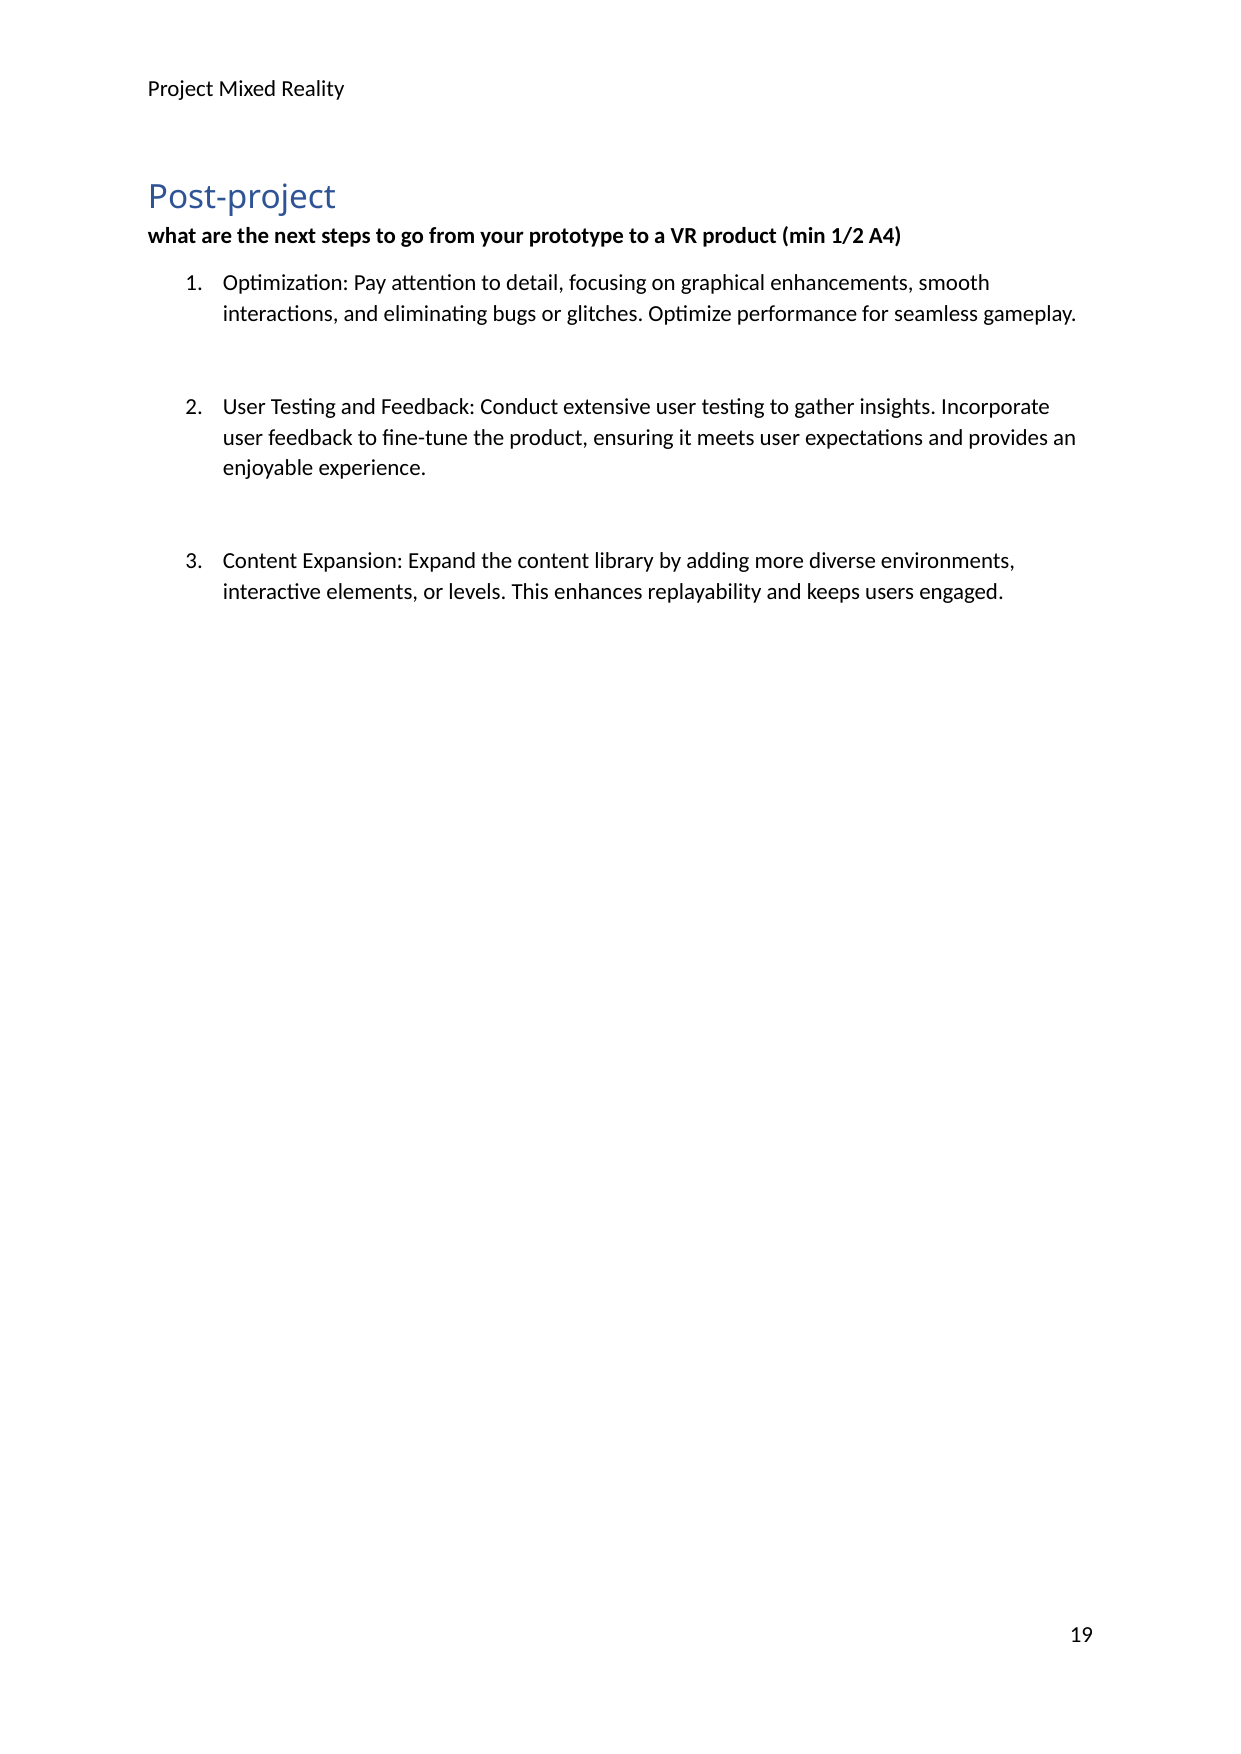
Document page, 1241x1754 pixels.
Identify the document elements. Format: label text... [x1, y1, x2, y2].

list Optimization: Pay attention to detail, focusing on graphical enhancements, smooth interactions, and eliminating bugs or glitches. Optimize performance for seamless gameplay. [185, 268, 1093, 327]
subtitle Post-project [148, 173, 1093, 218]
list User Testing and Feedback: Conduct extensive user testing to gather insights. Incorporate user feedback to fine-tune the product, ensuring it meets user expectations and provides an enjoyable experience. [185, 392, 1093, 481]
list Content Expansion: Expand the content library by adding more diverse environments, interactive elements, or levels. This enhances replayability and keeps users engaged. [185, 547, 1093, 605]
text what are the next steps to go from your prototype to a VR product (min 1/2 A4) [148, 222, 1093, 249]
